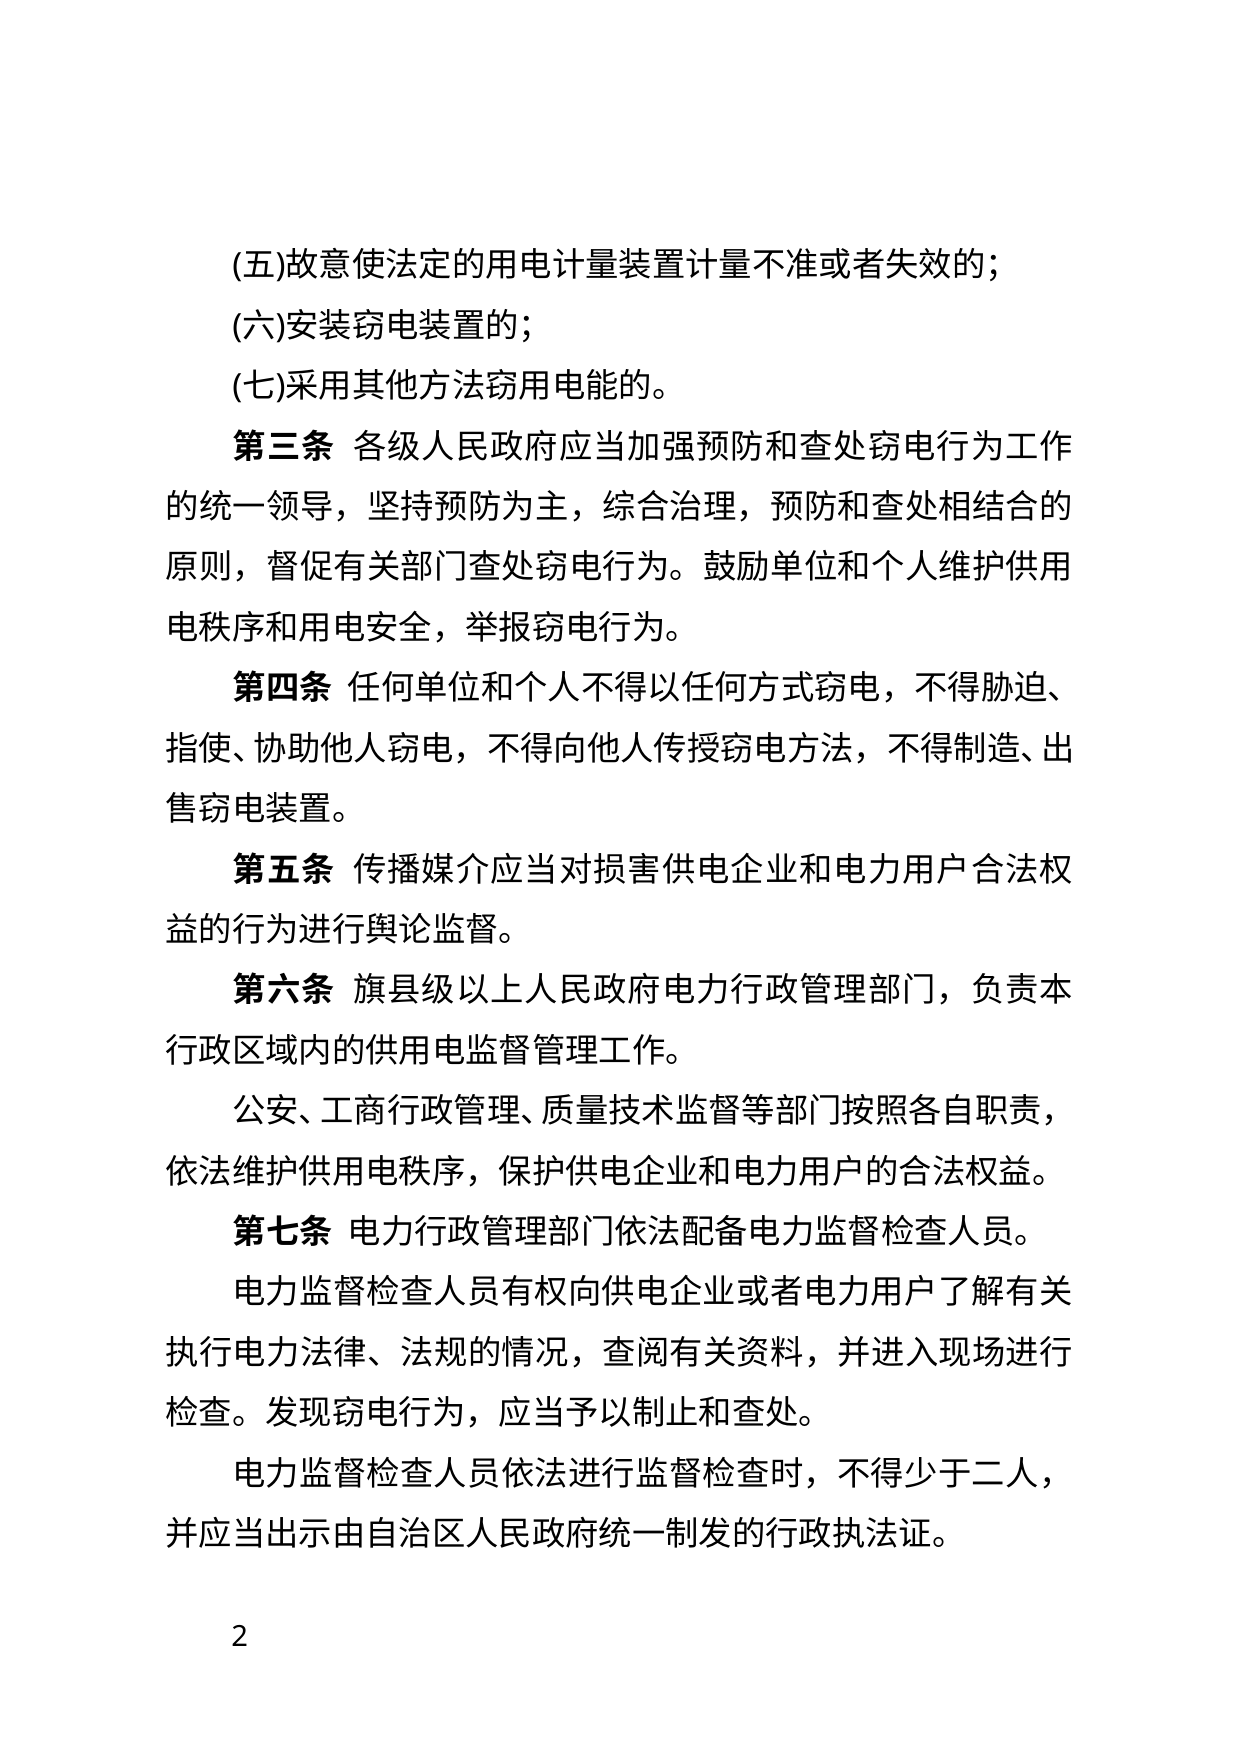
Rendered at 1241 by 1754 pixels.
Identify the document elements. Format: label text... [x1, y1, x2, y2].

text 电力监督检查人员依法进行监督检查时，不得少于二人，并应当出示由自治区人民政府统一制发的行政执法证。 [165, 1437, 1075, 1558]
text 电力监督检查人员有权向供电企业或者电力用户了解有关执行电力法律、法规的情况，查阅有关资料，并进入现场进行检查。发现窃电行为，应当予以制止和查处。 [165, 1256, 1075, 1437]
text 第四条 任何单位和个人不得以任何方式窃电，不得胁迫、指使、协助他人窃电，不得向他人传授窃电方法，不得制造、出售窃电装置。 [165, 651, 1075, 833]
text (六)安装窃电装置的； [165, 289, 1075, 349]
text 第五条 传播媒介应当对损害供电企业和电力用户合法权益的行为进行舆论监督。 [165, 833, 1075, 953]
text (五)故意使法定的用电计量装置计量不准或者失效的； [165, 228, 1075, 289]
text 公安、工商行政管理、质量技术监督等部门按照各自职责，依法维护供用电秩序，保护供电企业和电力用户的合法权益。 [165, 1074, 1075, 1195]
text 第三条 各级人民政府应当加强预防和查处窃电行为工作的统一领导，坚持预防为主，综合治理，预防和查处相结合的原则，督促有关部门查处窃电行为。鼓励单位和个人维护供用电秩序和用电安全，举报窃电行为。 [165, 410, 1075, 651]
text (七)采用其他方法窃用电能的。 [165, 349, 1075, 410]
text 第七条 电力行政管理部门依法配备电力监督检查人员。 [165, 1195, 1075, 1256]
text 第六条 旗县级以上人民政府电力行政管理部门，负责本行政区域内的供用电监督管理工作。 [165, 953, 1075, 1074]
